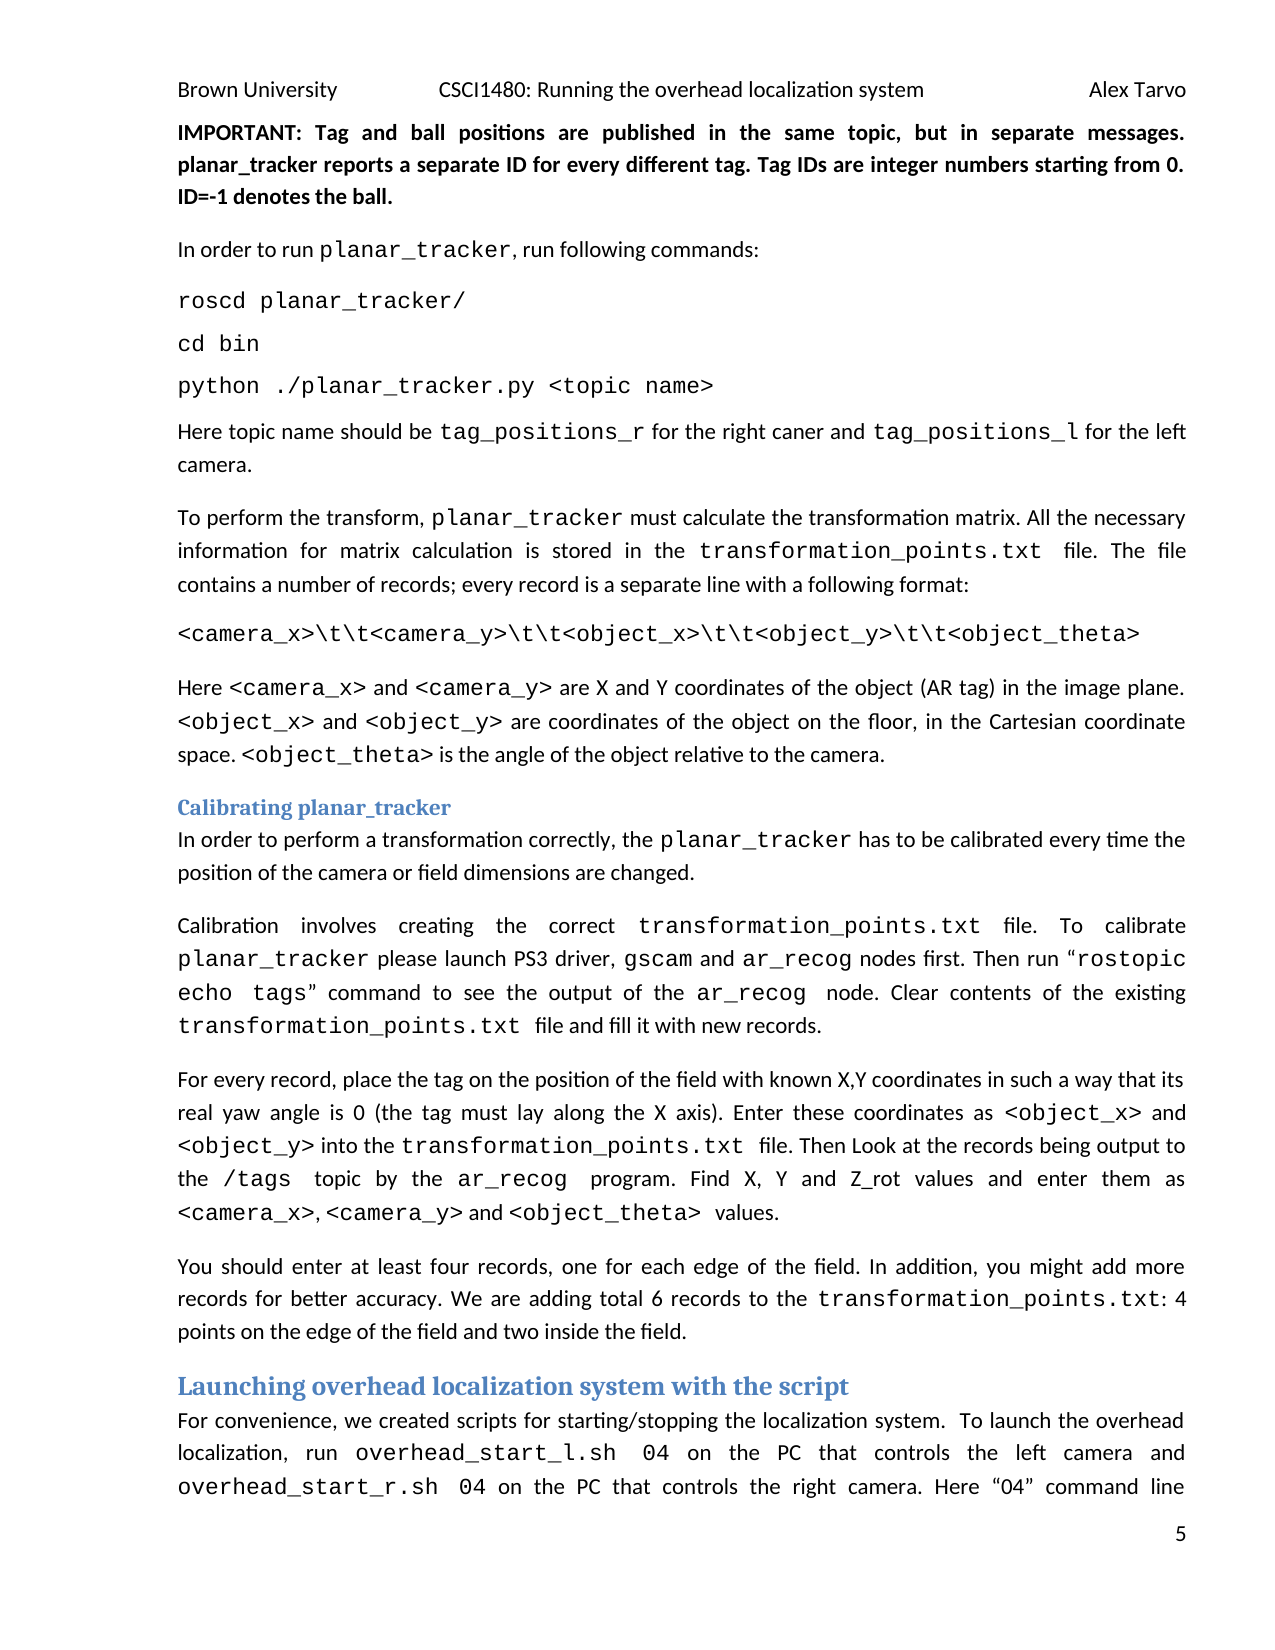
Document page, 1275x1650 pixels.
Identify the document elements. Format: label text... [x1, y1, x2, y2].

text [177, 1406, 1186, 1501]
subtitle Launching overhead localization system with the script [177, 1371, 1186, 1402]
text <camera_x>\t\t<camera_y>\t\t<object_x>\t\t<object_y>\t\t<object_theta> [177, 623, 1186, 649]
text Here <camera_x> and <camera_y> are X and Y coordinates of the object (AR tag) in the image plane. <object_x> and <object_y> are coordinates of the object on the floor, in the Cartesian coordinate space. <object_theta> is the angle of the object relative to the camera. [177, 673, 1186, 769]
text You should enter at least four records, one for each edge of the field. In addition, you might add more records for better accuracy. We are adding total 6 records to the transformation_points.txt: 4 points on the edge of the field and two inside the field. [177, 1252, 1186, 1346]
subtitle Calibrating planar_tracker [177, 794, 1186, 821]
text python ./planar_tracker.py <topic name> [177, 374, 1186, 400]
text roscd planar_tracker/ [177, 290, 1186, 316]
text IMPORTANT: Tag and ball positions are published in the same topic, but in separate messages. planar_tracker reports a separate ID for every different tag. Tag IDs are integer numbers starting from 0. ID=-1 denotes the ball. [177, 118, 1186, 211]
text In order to run planar_tracker, run following commands: [177, 236, 1186, 265]
text Here topic name should be tag_positions_r for the right caner and tag_positions_l for the left camera. [177, 417, 1186, 478]
text Calibration involves creating the correct transformation_points.txt file. To calibrate planar_tracker please launch PS3 driver, gscam and ar_recog nodes first. Then run “rostopic echo tags” command to see the output of the ar_recog node. Clear contents of the existing transformation_points.txt file and fill it with new records. [177, 911, 1186, 1040]
text For every record, place the tag on the position of the field with known X,Y coordinates in such a way that its real yaw angle is 0 (the tag must lay along the X axis). Enter these coordinates as <object_x> and <object_y> into the transformation_points.txt file. Then Look at the records being output to the /tags topic by the ar_recog program. Find X, Y and Z_rot values and enter them as <camera_x>, <camera_y> and <object_theta> values. [177, 1065, 1186, 1227]
text To perform the transform, planar_tracker must calculate the transformation matrix. All the necessary information for matrix calculation is stored in the transformation_points.txt file. The file contains a number of records; every record is a separate line with a following format: [177, 503, 1186, 598]
text cd bin [177, 332, 1186, 358]
text In order to perform a transformation correctly, the planar_tracker has to be calibrated every time the position of the camera or field dimensions are changed. [177, 825, 1186, 886]
